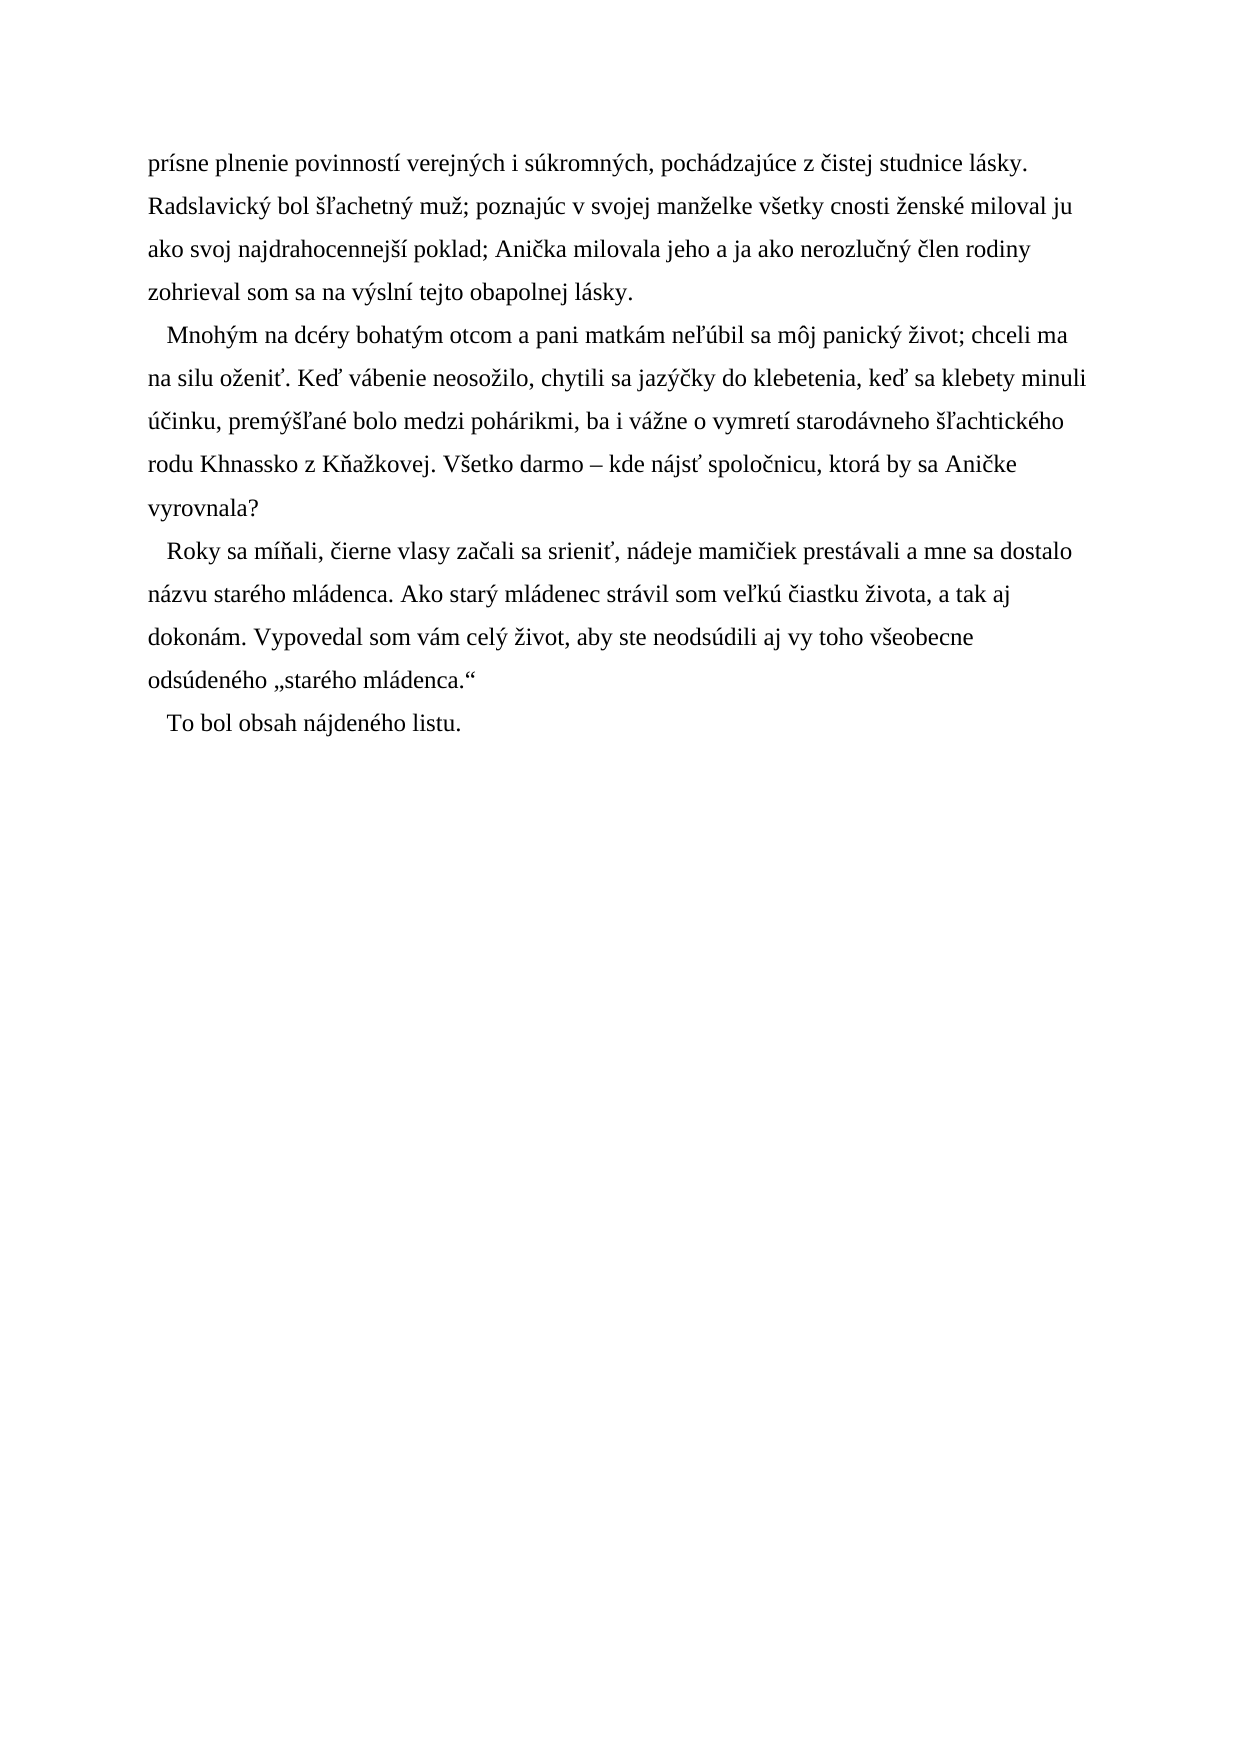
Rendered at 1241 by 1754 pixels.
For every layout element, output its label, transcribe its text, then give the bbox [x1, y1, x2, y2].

text To bol obsah nájdeného listu. [148, 708, 1093, 737]
text Roky sa míňali, čierne vlasy začali sa srieniť, nádeje mamičiek prestávali a mne sa dostalo názvu starého mládenca. Ako starý mládenec strávil som veľkú čiastku života, a tak aj dokonám. Vypovedal som vám celý život, aby ste neodsúdili aj vy toho všeobecne odsúdeného „starého mládenca.“ [148, 536, 1093, 694]
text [148, 148, 1093, 306]
text Mnohým na dcéry bohatým otcom a pani matkám neľúbil sa môj panický život; chceli ma na silu oženiť. Keď vábenie neosožilo, chytili sa jazýčky do klebetenia, keď sa klebety minuli účinku, premýšľané bolo medzi pohárikmi, ba i vážne o vymretí starodávneho šľachtického rodu Khnassko z Kňažkovej. Všetko darmo – kde nájsť spoločnicu, ktorá by sa Aničke vyrovnala? [148, 320, 1093, 521]
